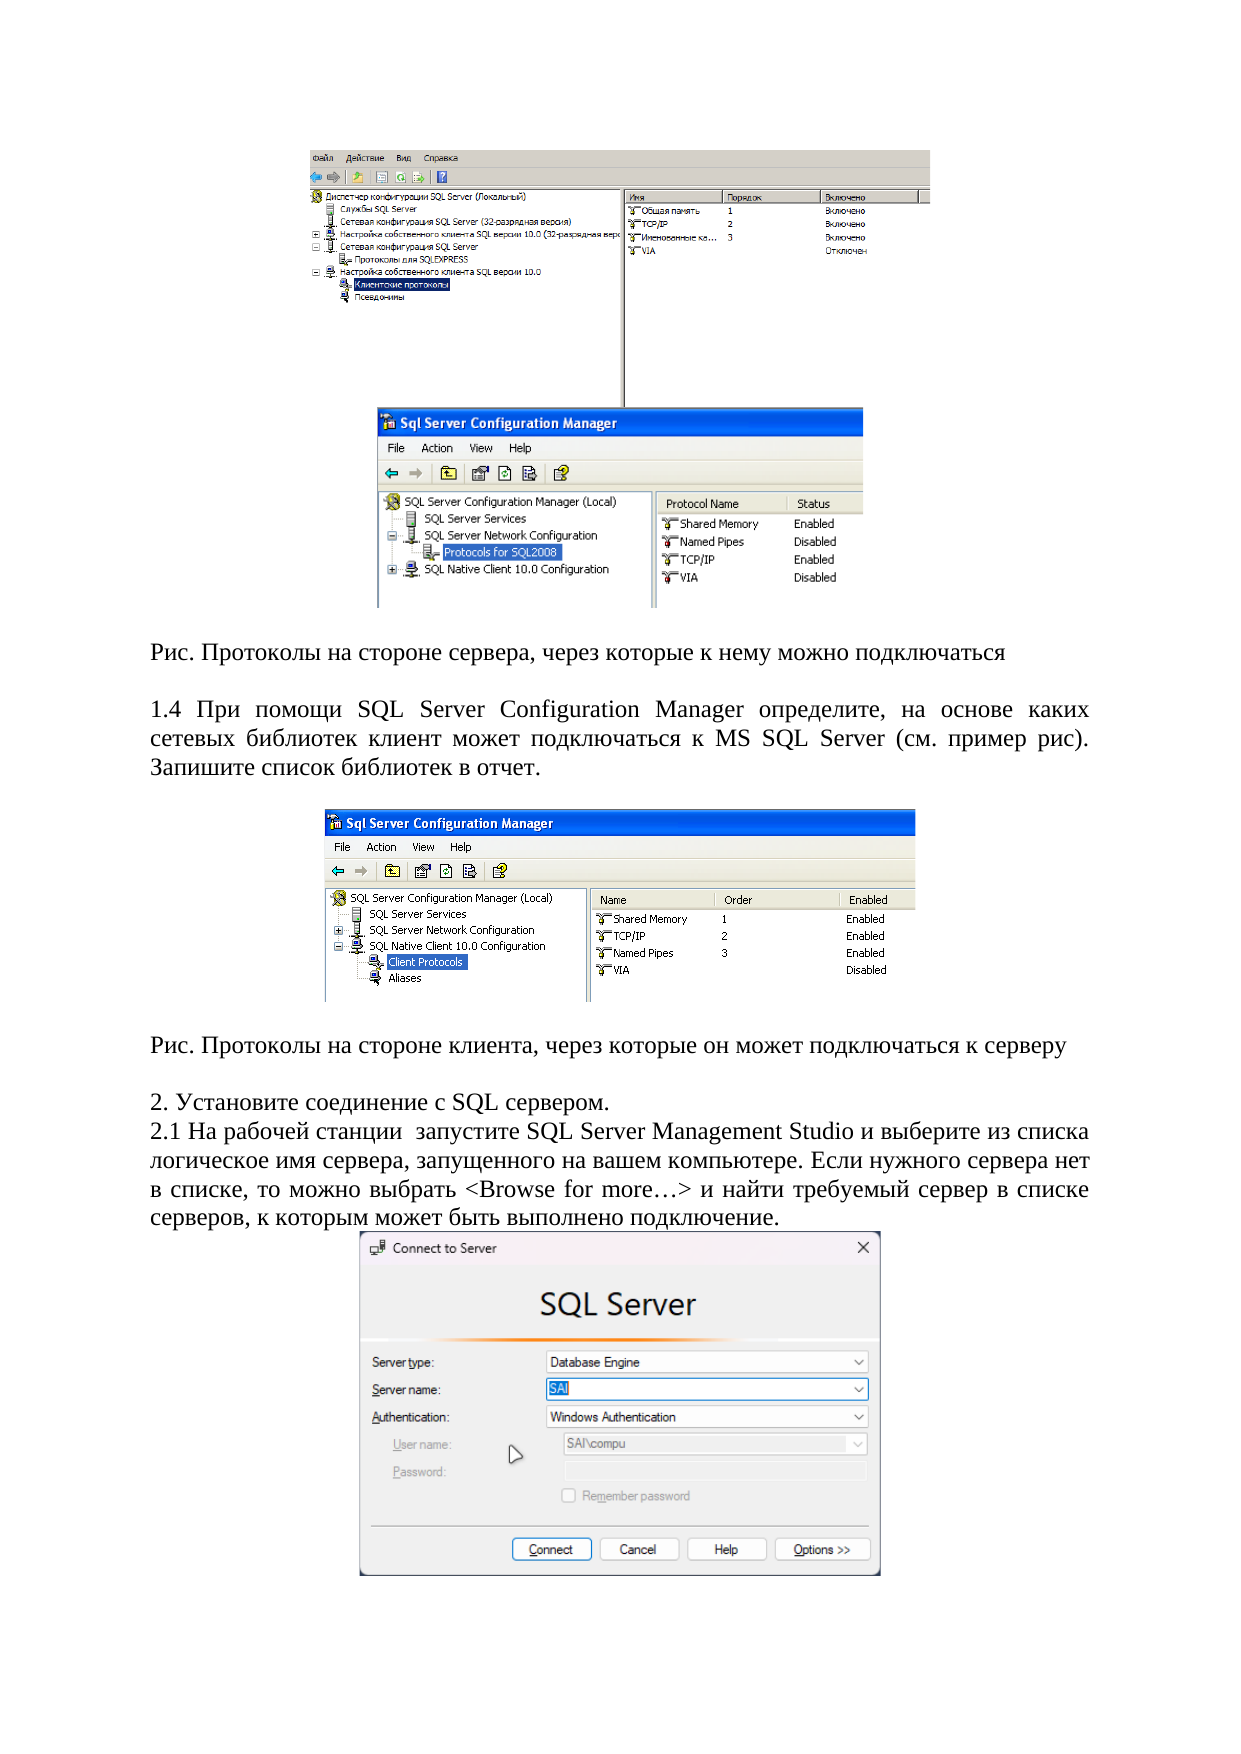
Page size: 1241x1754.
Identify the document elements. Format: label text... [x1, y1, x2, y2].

text 2. Установите соединение с SQL сервером. [150, 1087, 1090, 1116]
picture [359, 1231, 881, 1576]
text Рис. Протоколы на стороне сервера, через которые к нему можно подключаться [150, 637, 1090, 665]
text 1.4 При помощи SQL Server Configuration Manager определите, на основе каких сетевых библиотек клиент может подключаться к MS SQL Server (см. пример рис). Запишите список библиотек в отчет. [150, 694, 1090, 780]
picture [324, 809, 916, 1002]
text Рис. Протоколы на стороне клиента, через которые он может подключаться к серверу [150, 1030, 1090, 1059]
text 2.1 На рабочей станции запустите SQL Server Management Studio и выберите из списка логическое имя сервера, запущенного на вашем компьютере. Если нужного сервера нет в списке, то можно выбрать <Browse for more…> и найти требуемый сервер в списке серверов, к которым может быть выполнено подключение. [150, 1116, 1090, 1231]
picture [310, 150, 930, 608]
